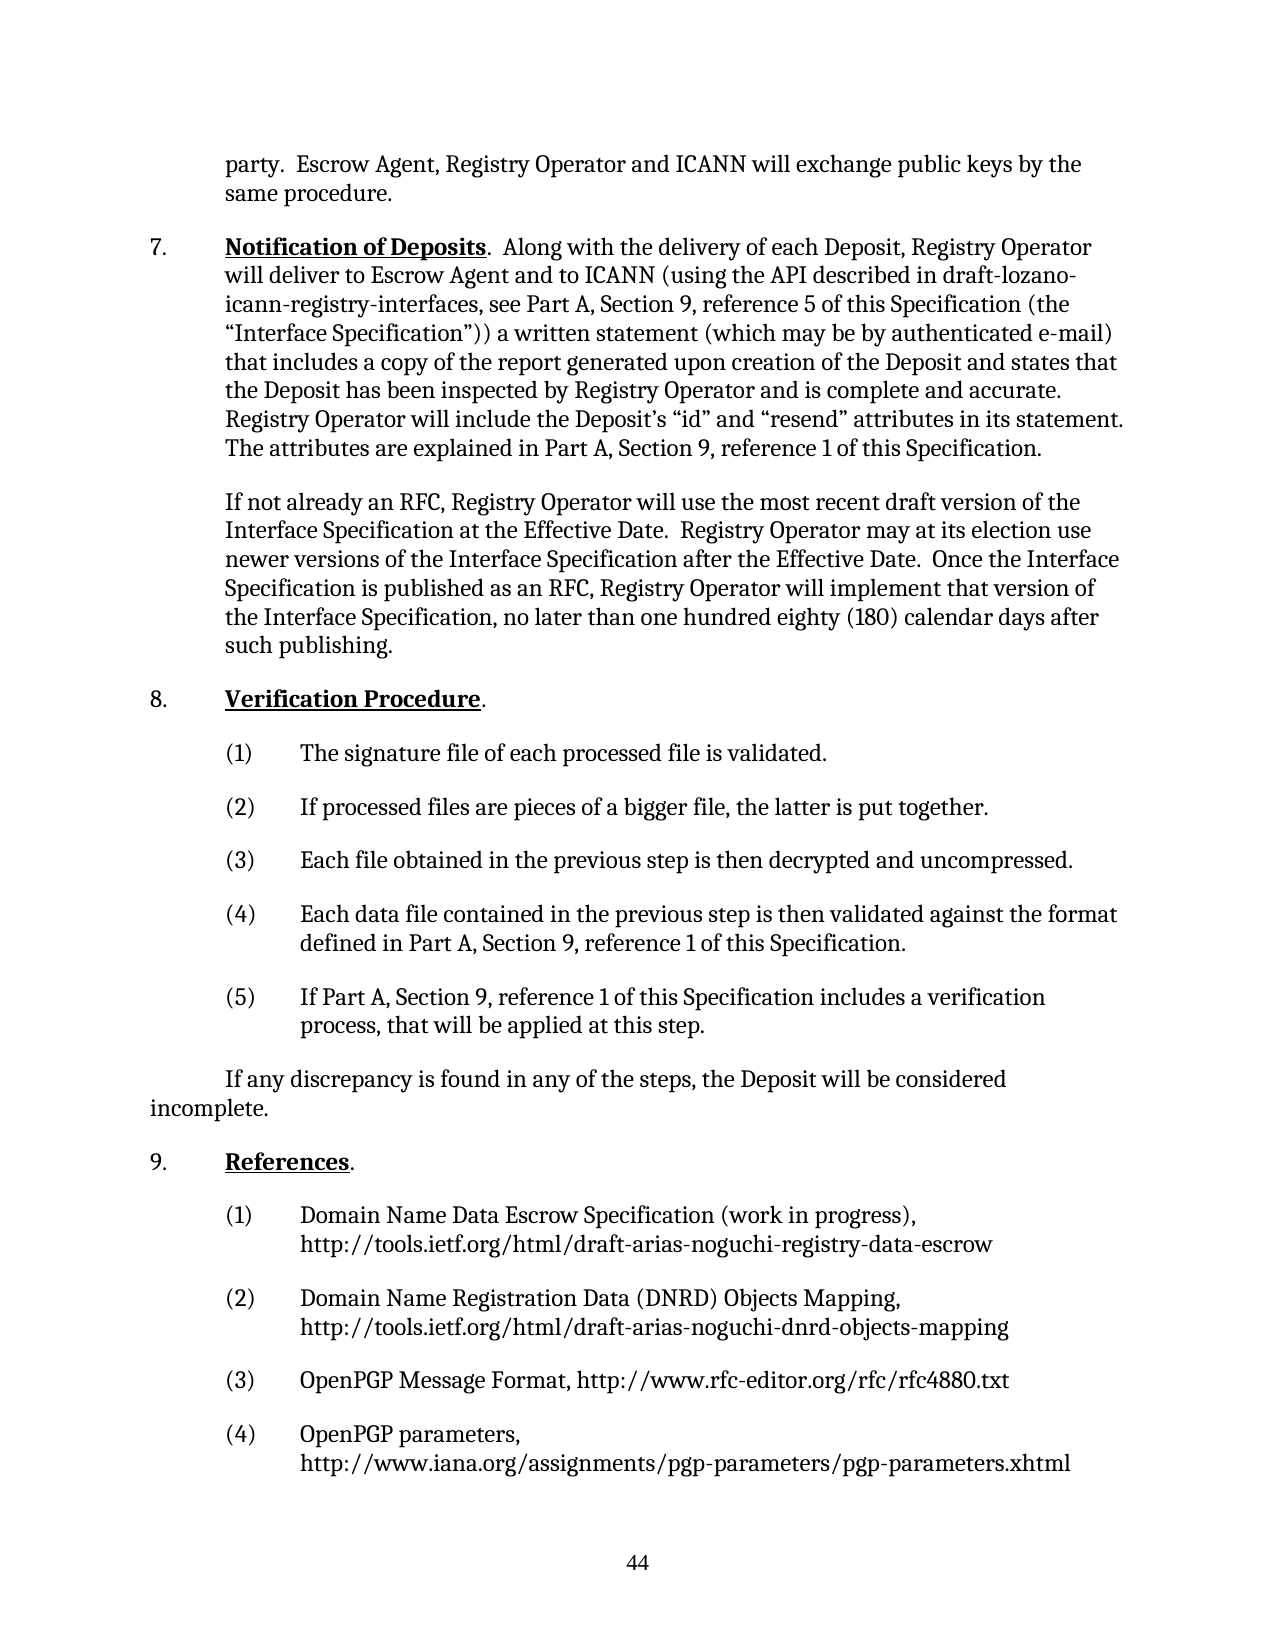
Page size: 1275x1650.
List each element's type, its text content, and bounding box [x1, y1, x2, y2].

text OpenPGP Message Format, http://www.rfc-editor.org/rfc/rfc4880.txt [225, 1366, 1125, 1395]
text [150, 150, 1125, 207]
text If not already an RFC, Registry Operator will use the most recent draft version of the Interface Specification at the Effective Date. Registry Operator may at its election use newer versions of the Interface Specification after the Effective Date. Once the Interface Specification is published as an RFC, Registry Operator will implement that version of the Interface Specification, no later than one hundred eighty (180) calendar days after such publishing. [225, 487, 1125, 660]
text The signature file of each processed file is validated. [225, 739, 1125, 767]
text Each data file contained in the previous step is then validated against the format defined in Part A, Section 9, reference 1 of this Specification. [225, 900, 1125, 957]
text References. [150, 1147, 1125, 1176]
text OpenPGP parameters, http://www.iana.org/assignments/pgp-parameters/pgp-parameters.xhtml [225, 1420, 1125, 1477]
text Verification Procedure. [150, 685, 1125, 714]
text Domain Name Registration Data (DNRD) Objects Mapping, http://tools.ietf.org/html/draft-arias-noguchi-dnrd-objects-mapping [225, 1284, 1125, 1341]
text Each file obtained in the previous step is then decrypted and uncompressed. [225, 846, 1125, 875]
text Domain Name Data Escrow Specification (work in progress), http://tools.ietf.org/html/draft-arias-noguchi-registry-data-escrow [225, 1201, 1125, 1259]
text Notification of Deposits. Along with the delivery of each Deposit, Registry Operator will deliver to Escrow Agent and to ICANN (using the API described in draft-lozano-icann-registry-interfaces, see Part A, Section 9, reference 5 of this Specification (the “Interface Specification”)) a written statement (which may be by authenticated e-mail) that includes a copy of the report generated upon creation of the Deposit and states that the Deposit has been inspected by Registry Operator and is complete and accurate. Registry Operator will include the Deposit’s “id” and “resend” attributes in its statement. The attributes are explained in Part A, Section 9, reference 1 of this Specification. [150, 232, 1125, 462]
text If any discrepancy is found in any of the steps, the Deposit will be considered incomplete. [150, 1065, 1125, 1122]
text If processed files are pieces of a bigger file, the latter is put together. [225, 792, 1125, 821]
text If Part A, Section 9, reference 1 of this Specification includes a verification process, that will be applied at this step. [225, 982, 1125, 1040]
